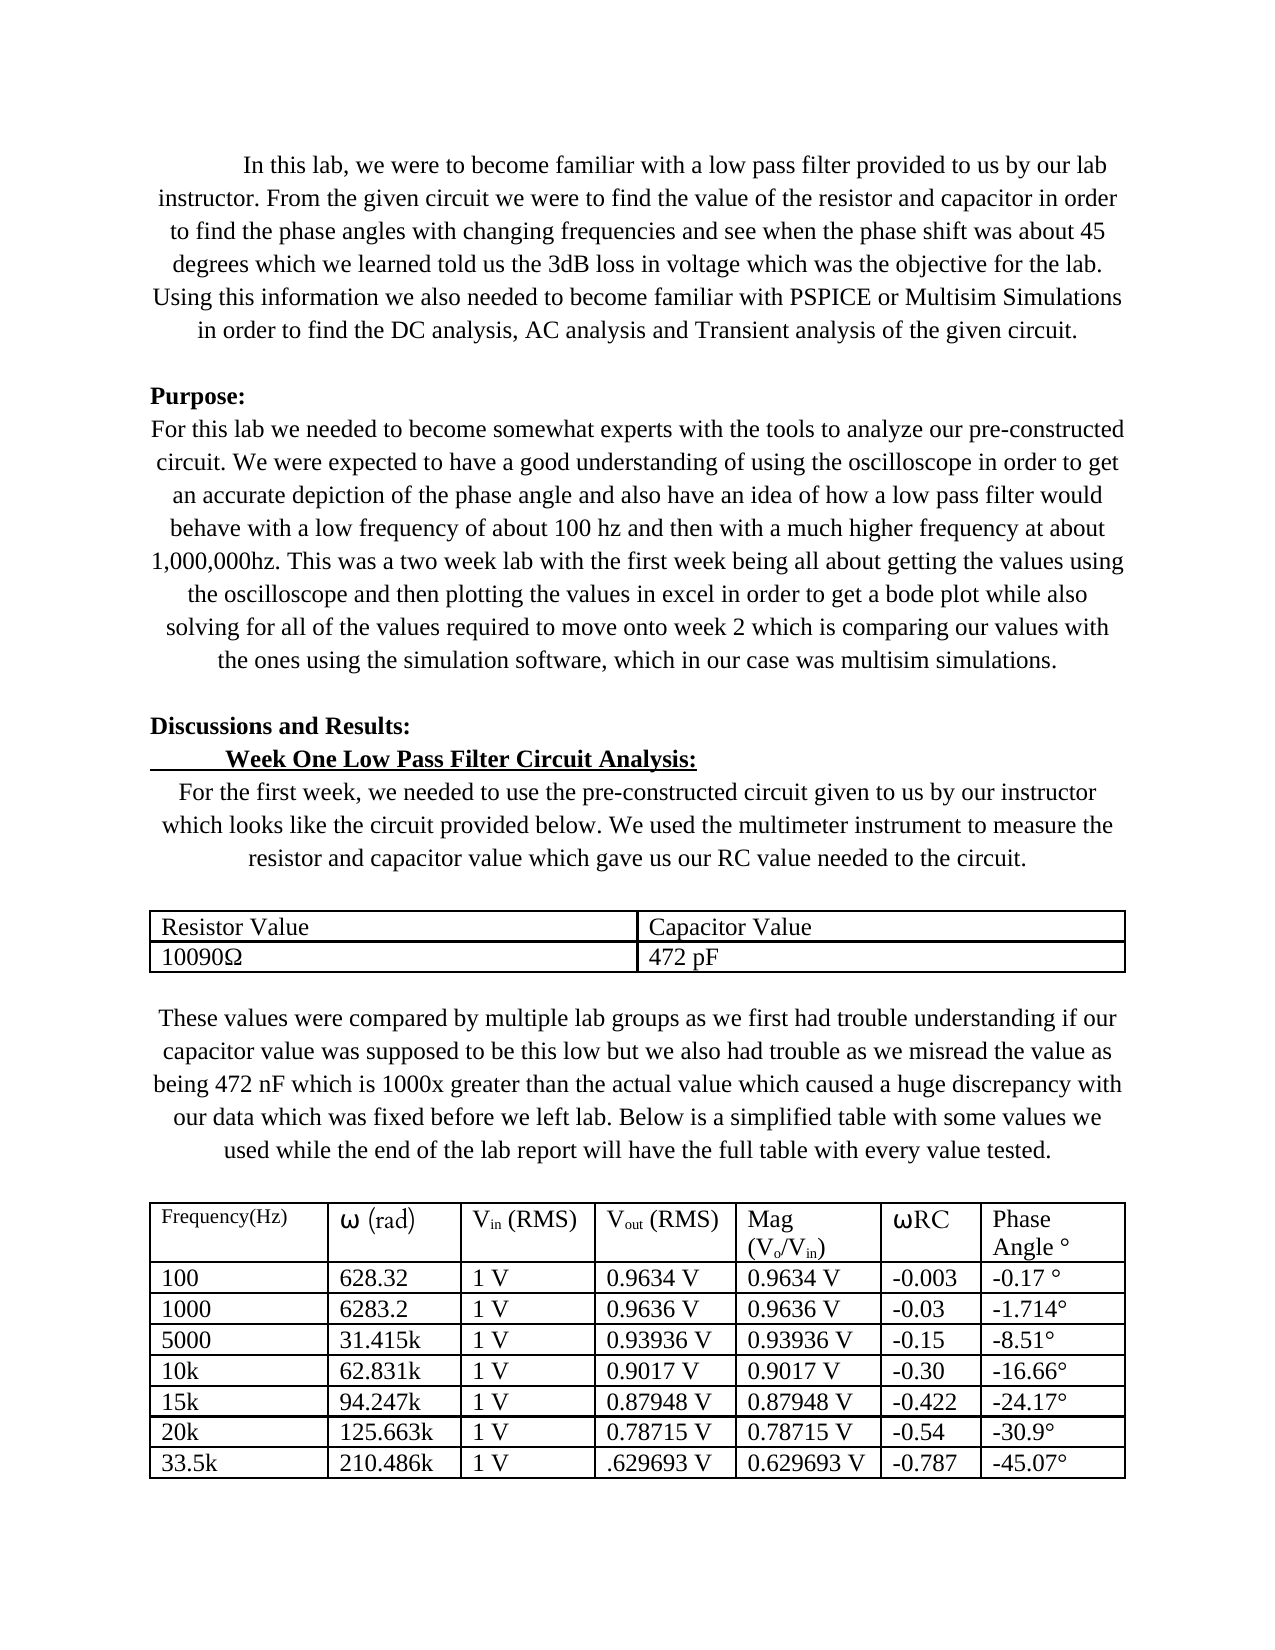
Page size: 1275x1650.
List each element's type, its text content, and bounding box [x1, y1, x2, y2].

table_cell -0.03 [882, 1294, 980, 1323]
table_cell 94.247k [329, 1387, 460, 1415]
table_cell .629693 V [596, 1448, 735, 1477]
table_cell 0.9636 V [596, 1294, 735, 1323]
table_cell 0.93936 V [737, 1325, 880, 1354]
table_cell -8.51° [982, 1325, 1124, 1354]
table_cell 0.87948 V [596, 1387, 735, 1415]
text These values were compared by multiple lab groups as we first had trouble understanding if our capacitor value was supposed to be this low but we also had trouble as we misread the value as being 472 nF which is 1000x greater than the actual value which caused a huge discrepancy with our data which was fixed before we left lab. Below is a simplified table with some values we used while the end of the lab report will have the full table with every value tested. [150, 1003, 1125, 1164]
table_cell 62.831k [329, 1356, 460, 1384]
table_cell 1 V [462, 1418, 594, 1446]
table_header Resistor Value [151, 912, 636, 940]
table_cell 1 V [462, 1356, 594, 1384]
table_cell 0.93936 V [596, 1325, 735, 1354]
table_cell 628.32 [329, 1263, 460, 1292]
text For this lab we needed to become somewhat experts with the tools to analyze our pre-constructed circuit. We were expected to have a good understanding of using the oscilloscope in order to get an accurate depiction of the phase angle and also have an idea of how a low pass filter would behave with a low frequency of about 100 hz and then with a much higher frequency at about 1,000,000hz. This was a two week lab with the first week being all about getting the values using the oscilloscope and then plotting the values in excel in order to get a bode plot while also solving for all of the values required to move onto week 2 which is comparing our values with the ones using the simulation software, which in our case was multisim simulations. [150, 414, 1125, 674]
table_cell 1 V [462, 1263, 594, 1292]
text Purpose: [150, 381, 1125, 410]
table_header ⍵RC [882, 1204, 980, 1261]
table_cell 1000 [151, 1294, 327, 1323]
table_cell 1 V [462, 1448, 594, 1477]
table_header Capacitor Value [639, 912, 1124, 940]
table_cell 15k [151, 1387, 327, 1415]
table_cell 1 V [462, 1387, 594, 1415]
text Discussions and Results: [150, 711, 1125, 740]
table_cell -1.714° [982, 1294, 1124, 1323]
table_cell 1 V [462, 1325, 594, 1354]
table_cell -0.54 [882, 1418, 980, 1446]
table_cell -45.07° [982, 1448, 1124, 1477]
table_cell -0.787 [882, 1448, 980, 1477]
table_header ⍵ (rad) [329, 1204, 460, 1261]
table_header Phase Angle ° [982, 1204, 1124, 1261]
table_cell -16.66° [982, 1356, 1124, 1384]
table_cell 5000 [151, 1325, 327, 1354]
table_cell -30.9° [982, 1418, 1124, 1446]
table_cell 0.9636 V [737, 1294, 880, 1323]
table_cell 10k [151, 1356, 327, 1384]
table_cell 210.486k [329, 1448, 460, 1477]
table_cell 0.87948 V [737, 1387, 880, 1415]
table_cell 33.5k [151, 1448, 327, 1477]
table_cell 10090Ω [151, 943, 636, 971]
table_cell -0.17 ° [982, 1263, 1124, 1292]
table_cell -0.003 [882, 1263, 980, 1292]
table_cell 20k [151, 1418, 327, 1446]
table_cell 0.9017 V [737, 1356, 880, 1384]
table_cell -0.422 [882, 1387, 980, 1415]
table_cell 0.78715 V [596, 1418, 735, 1446]
table_cell 0.9634 V [596, 1263, 735, 1292]
table_cell 125.663k [329, 1418, 460, 1446]
table_cell 31.415k [329, 1325, 460, 1354]
table_cell -24.17° [982, 1387, 1124, 1415]
table_cell 1 V [462, 1294, 594, 1323]
text For the first week, we needed to use the pre-constructed circuit given to us by our instructor which looks like the circuit provided below. We used the multimeter instrument to measure the resistor and capacitor value which gave us our RC value needed to the circuit. [150, 777, 1125, 872]
table_cell -0.30 [882, 1356, 980, 1384]
table_cell 6283.2 [329, 1294, 460, 1323]
table_cell 100 [151, 1263, 327, 1292]
table_cell 0.78715 V [737, 1418, 880, 1446]
table_cell 0.629693 V [737, 1448, 880, 1477]
text In this lab, we were to become familiar with a low pass filter provided to us by our lab instructor. From the given circuit we were to find the value of the resistor and capacitor in order to find the phase angles with changing frequencies and see when the phase shift was about 45 degrees which we learned told us the 3dB loss in voltage which was the objective for the lab. Using this information we also needed to become familiar with PSPICE or Multisim Simulations in order to find the DC analysis, AC analysis and Transient analysis of the given circuit. [150, 150, 1125, 344]
table_cell 0.9634 V [737, 1263, 880, 1292]
table_cell 472 pF [639, 943, 1124, 971]
table_header Vout (RMS) [596, 1204, 735, 1261]
text Week One Low Pass Filter Circuit Analysis: [150, 744, 1125, 773]
table_header Mag (Vo/Vin) [737, 1204, 880, 1261]
table_header Frequency(Hz) [151, 1204, 327, 1261]
table_header Vin (RMS) [462, 1204, 594, 1261]
table_cell -0.15 [882, 1325, 980, 1354]
table_cell 0.9017 V [596, 1356, 735, 1384]
